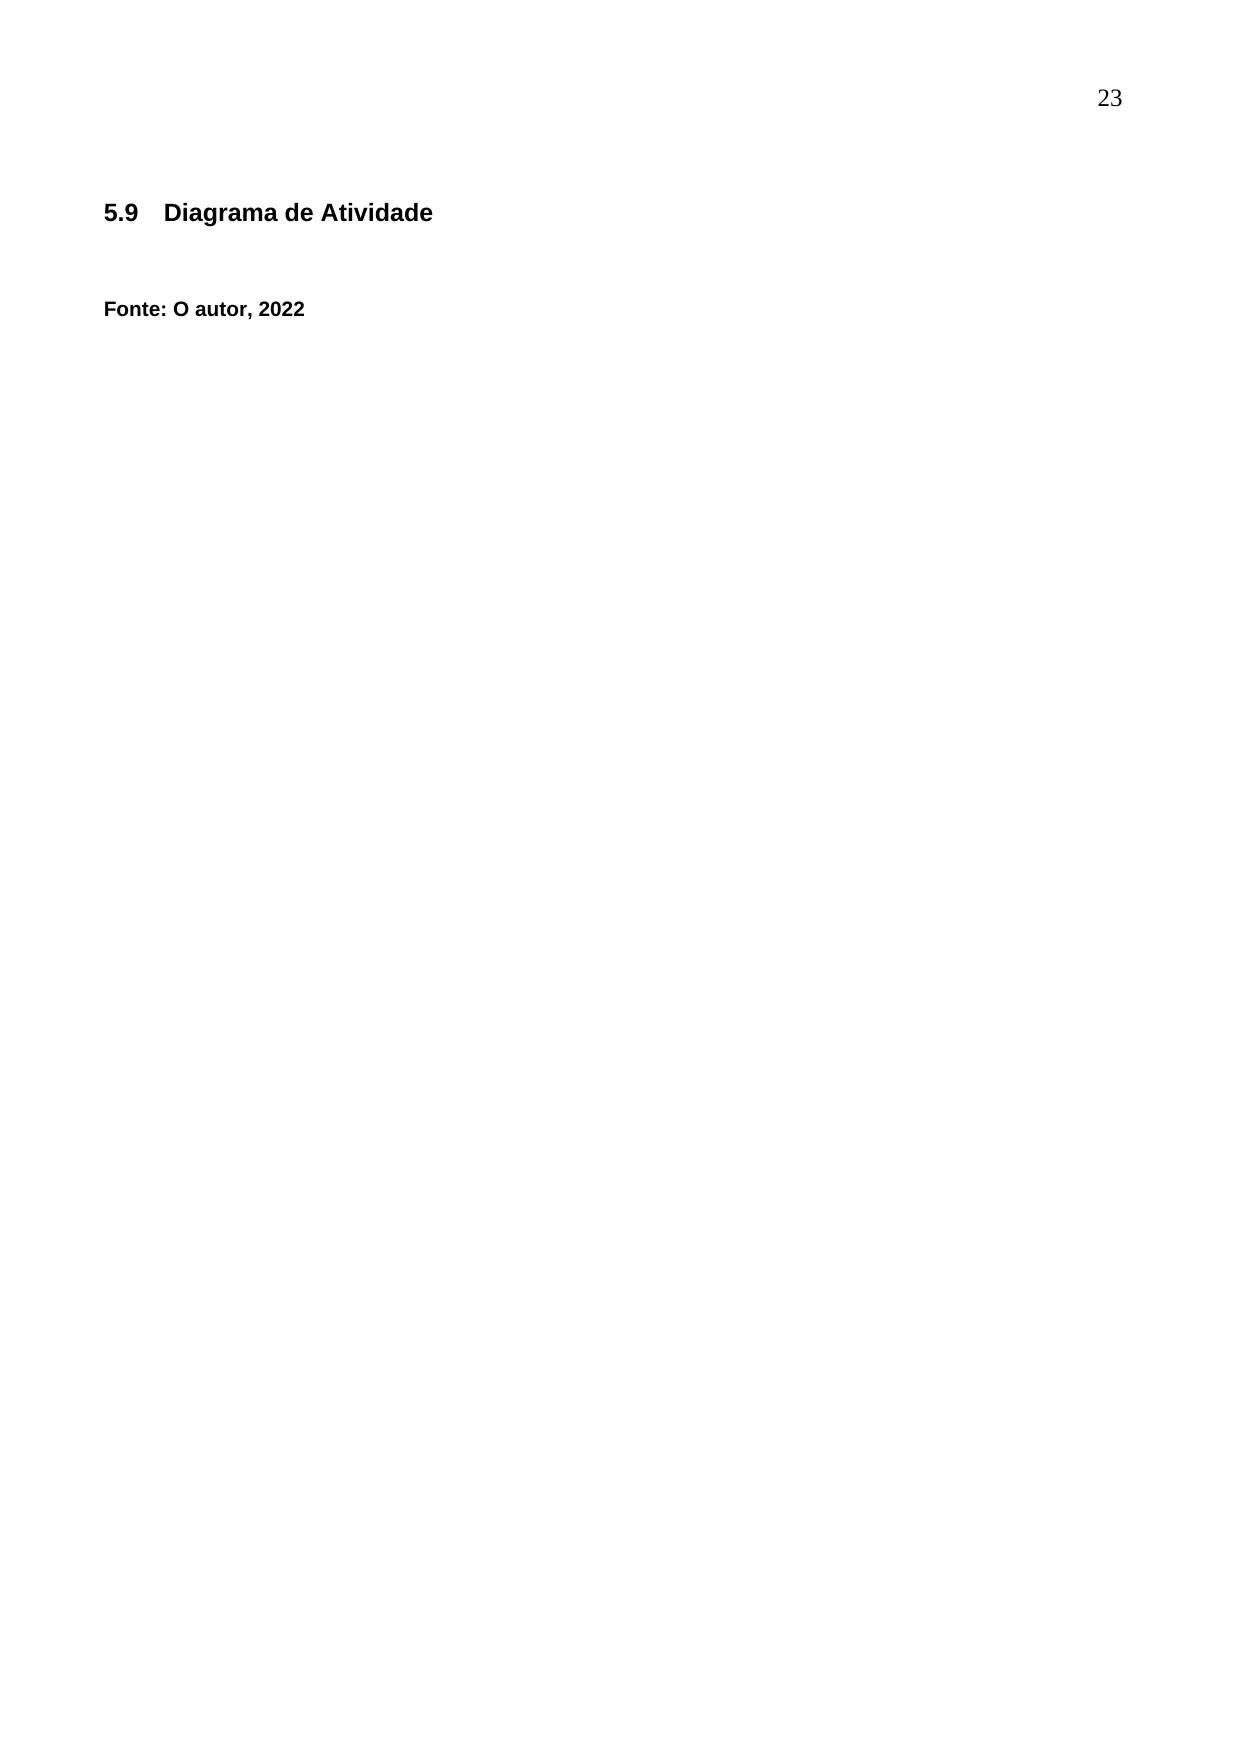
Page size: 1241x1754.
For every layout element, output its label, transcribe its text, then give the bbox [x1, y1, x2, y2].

subtitle Diagrama de Atividade [103, 198, 1122, 226]
text Fonte: O autor, 2022 [103, 296, 1122, 320]
